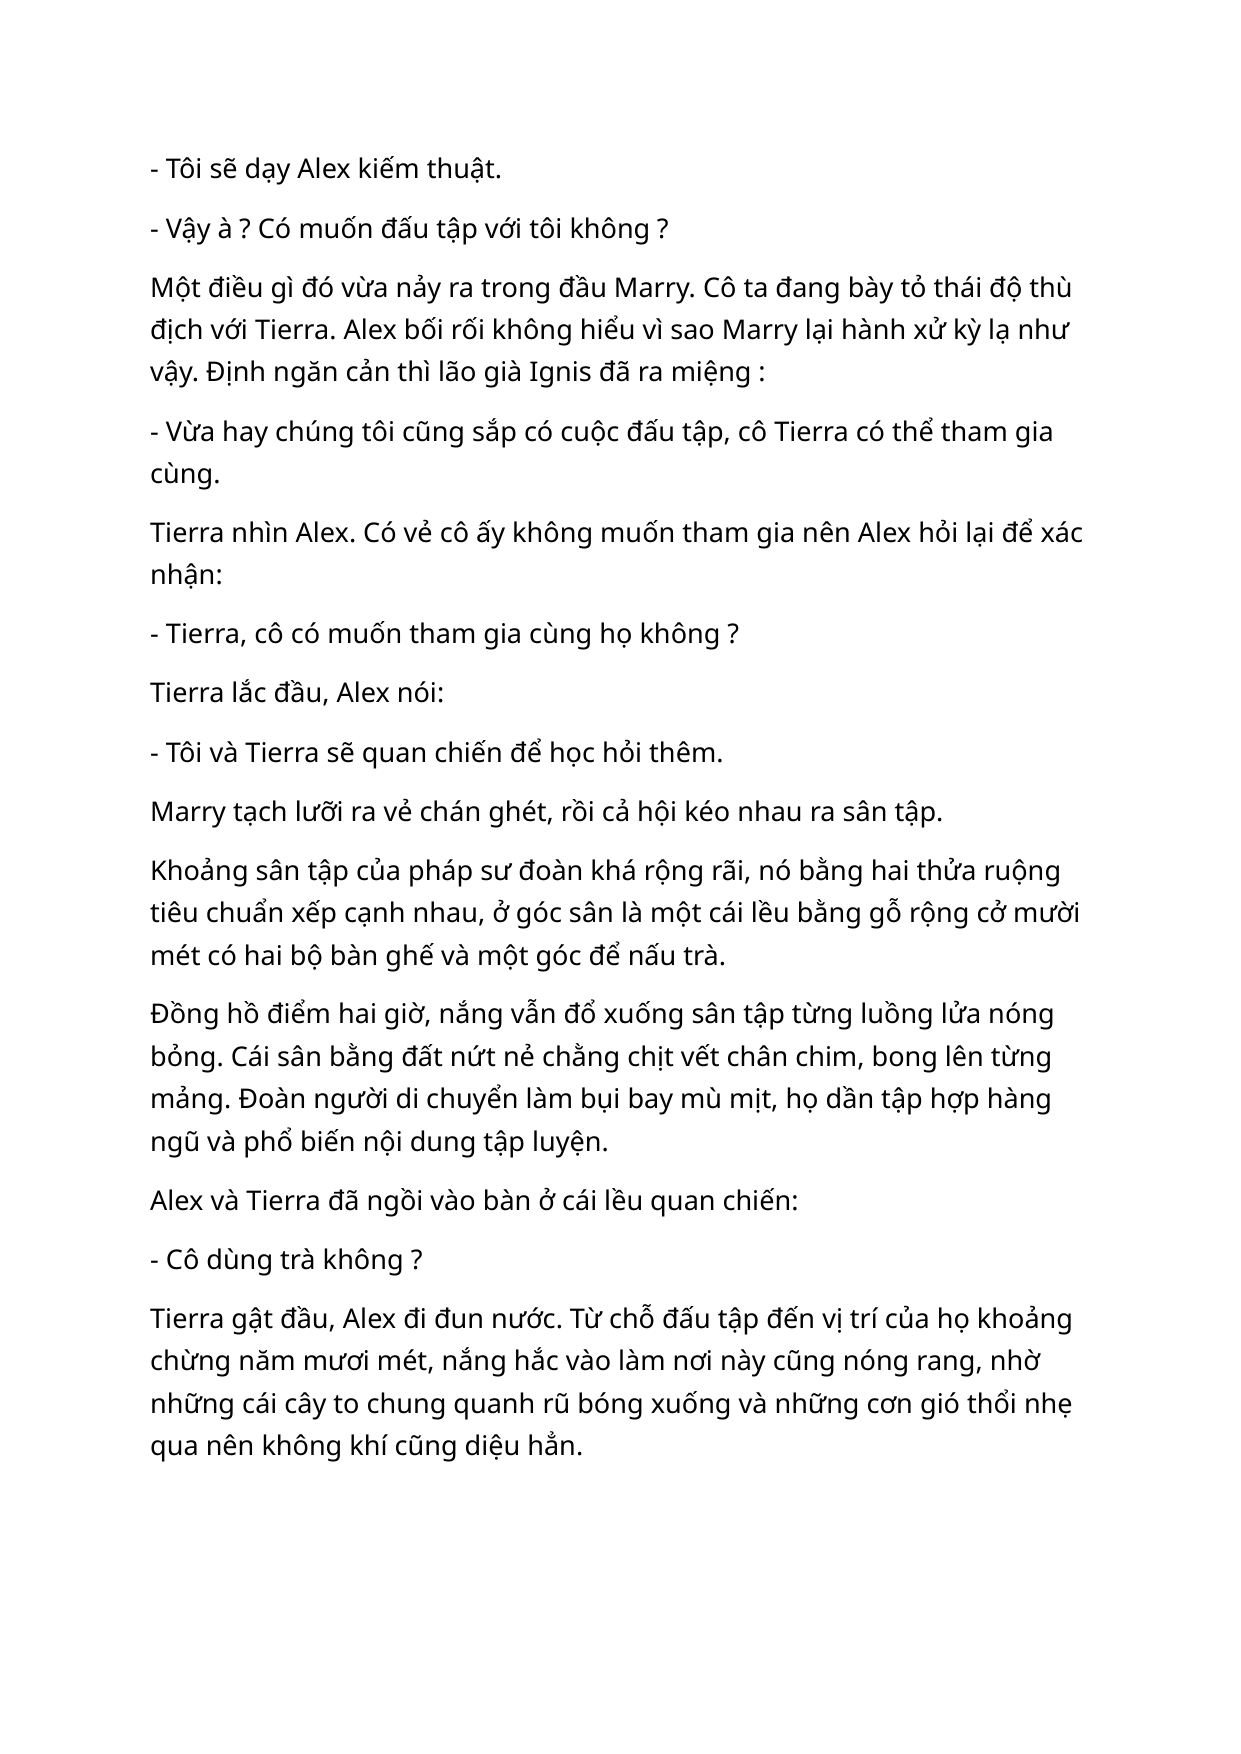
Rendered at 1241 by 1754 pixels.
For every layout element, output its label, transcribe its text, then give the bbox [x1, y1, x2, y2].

text Đồng hồ điểm hai giờ, nắng vẫn đổ xuống sân tập từng luồng lửa nóng bỏng. Cái sân bằng đất nứt nẻ chằng chịt vết chân chim, bong lên từng mảng. Đoàn người di chuyển làm bụi bay mù mịt, họ dần tập hợp hàng ngũ và phổ biến nội dung tập luyện. [150, 995, 1090, 1159]
text Marry tạch lưỡi ra vẻ chán ghét, rồi cả hội kéo nhau ra sân tập. [150, 792, 1090, 829]
text Khoảng sân tập của pháp sư đoàn khá rộng rãi, nó bằng hai thửa ruộng tiêu chuẩn xếp cạnh nhau, ở góc sân là một cái lều bằng gỗ rộng cở mười mét có hai bộ bàn ghế và một góc để nấu trà. [150, 851, 1090, 973]
text Tierra nhìn Alex. Có vẻ cô ấy không muốn tham gia nên Alex hỏi lại để xác nhận: [150, 513, 1090, 593]
text - Tierra, cô có muốn tham gia cùng họ không ? [150, 615, 1090, 652]
text - Tôi sẽ dạy Alex kiếm thuật. [150, 150, 1090, 187]
text - Vừa hay chúng tôi cũng sắp có cuộc đấu tập, cô Tierra có thể tham gia cùng. [150, 412, 1090, 491]
text Alex và Tierra đã ngồi vào bàn ở cái lều quan chiến: [150, 1181, 1090, 1218]
text - Vậy à ? Có muốn đấu tập với tôi không ? [150, 209, 1090, 246]
text - Tôi và Tierra sẽ quan chiến để học hỏi thêm. [150, 733, 1090, 770]
text Một điều gì đó vừa nảy ra trong đầu Marry. Cô ta đang bày tỏ thái độ thù địch với Tierra. Alex bối rối không hiểu vì sao Marry lại hành xử kỳ lạ như vậy. Định ngăn cản thì lão già Ignis đã ra miệng : [150, 268, 1090, 390]
text Tierra lắc đầu, Alex nói: [150, 674, 1090, 711]
text - Cô dùng trà không ? [150, 1240, 1090, 1277]
text Tierra gật đầu, Alex đi đun nước. Từ chỗ đấu tập đến vị trí của họ khoảng chừng năm mươi mét, nắng hắc vào làm nơi này cũng nóng rang, nhờ những cái cây to chung quanh rũ bóng xuống và những cơn gió thổi nhẹ qua nên không khí cũng diệu hẳn. [150, 1299, 1090, 1463]
